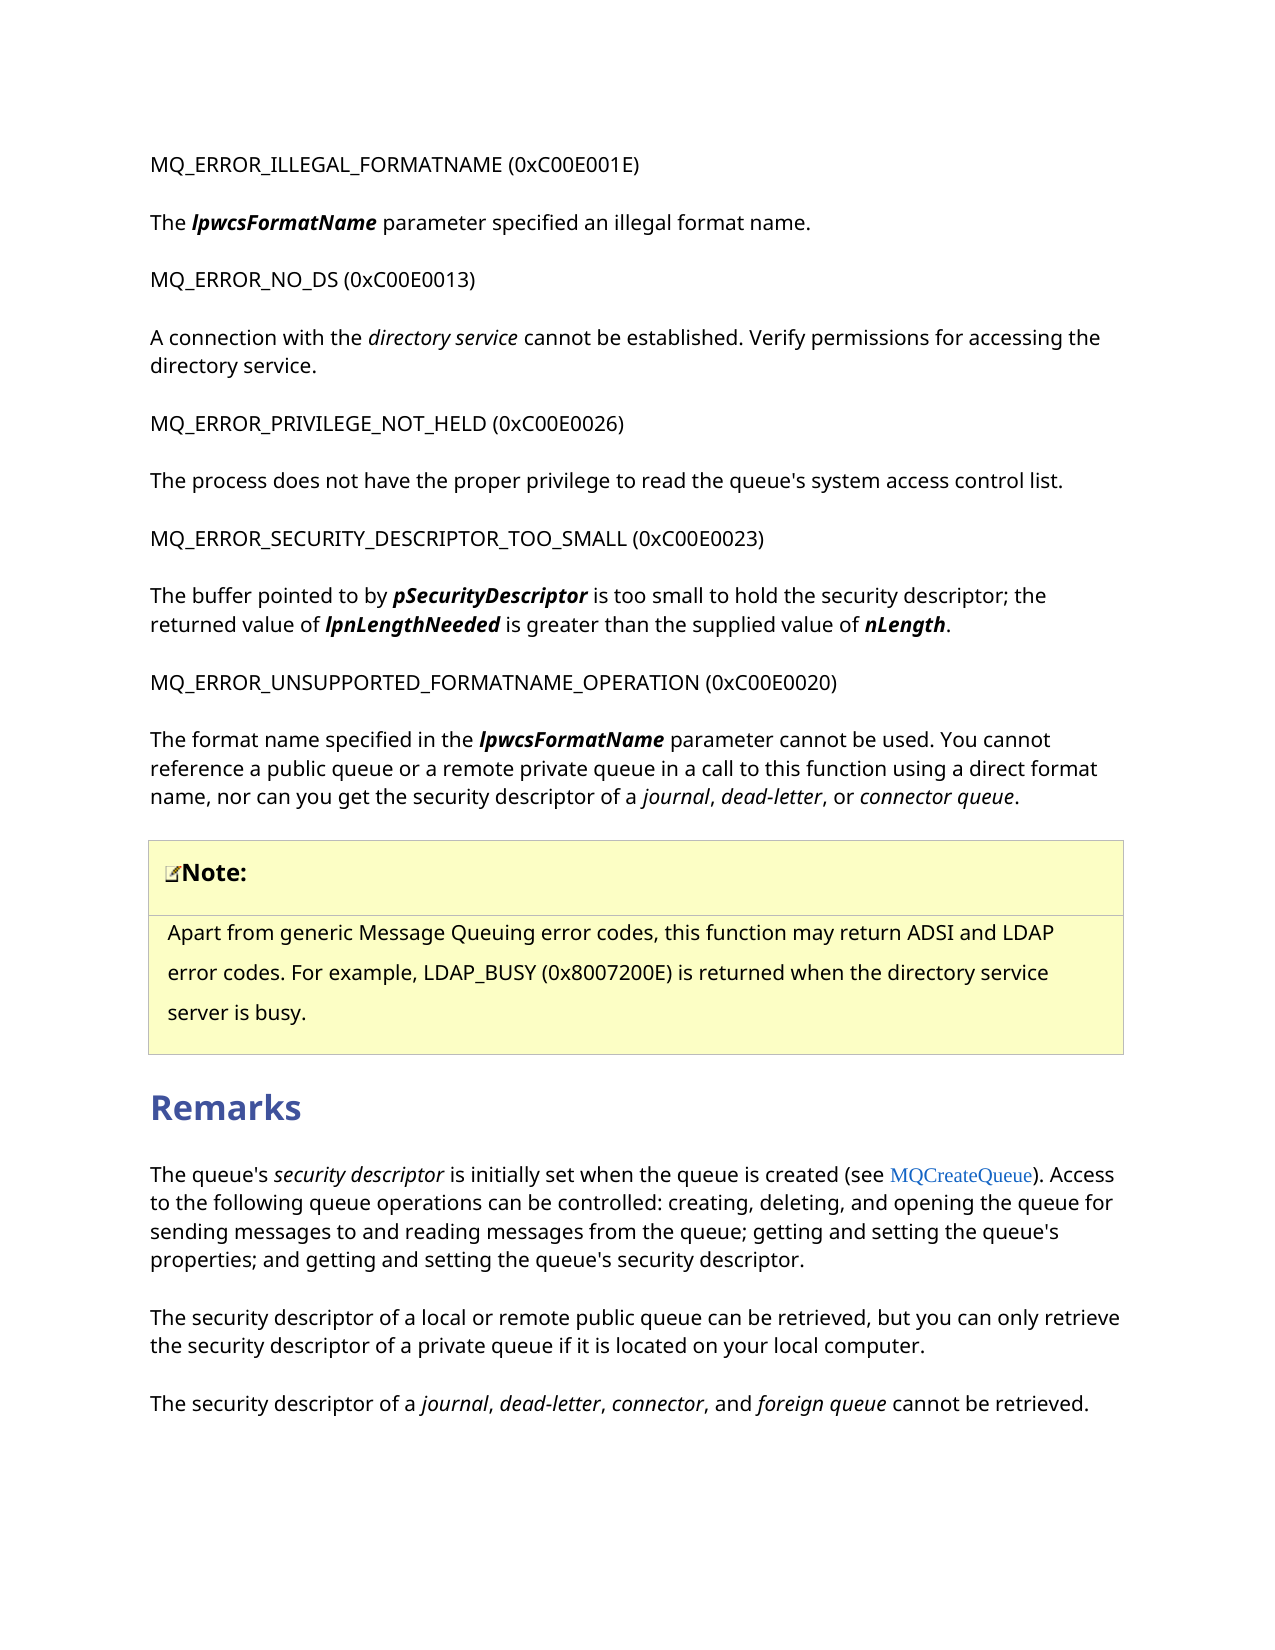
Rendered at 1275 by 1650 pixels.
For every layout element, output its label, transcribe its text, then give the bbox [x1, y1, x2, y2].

table_header Note: [149, 841, 1123, 915]
picture [165, 866, 182, 882]
table_cell Apart from generic Message Queuing error codes, this function may return ADSI and LDAP error codes. For example, LDAP_BUSY (0x8007200E) is returned when the directory service server is busy. [149, 916, 1123, 1054]
text The lpwcsFormatName parameter specified an illegal format name. [150, 208, 1125, 236]
text The security descriptor of a local or remote public queue can be retrieved, but you can only retrieve the security descriptor of a private queue if it is located on your local computer. [150, 1303, 1125, 1360]
text The security descriptor of a journal, dead-letter, connector, and foreign queue cannot be retrieved. [150, 1389, 1125, 1417]
text MQ_ERROR_NO_DS (0xC00E0013) [150, 265, 1125, 294]
text MQ_ERROR_UNSUPPORTED_FORMATNAME_OPERATION (0xC00E0020) [150, 668, 1125, 696]
text MQ_ERROR_SECURITY_DESCRIPTOR_TOO_SMALL (0xC00E0023) [150, 524, 1125, 552]
text The buffer pointed to by pSecurityDescriptor is too small to hold the security descriptor; the returned value of lpnLengthNeeded is greater than the supplied value of nLength. [150, 582, 1125, 638]
text The process does not have the proper privilege to read the queue's system access control list. [150, 466, 1125, 495]
text A connection with the directory service cannot be established. Verify permissions for accessing the directory service. [150, 323, 1125, 380]
text The queue's security descriptor is initially set when the queue is created (see MQCreateQueue). Access to the following queue operations can be controlled: creating, deleting, and opening the queue for sending messages to and reading messages from the queue; getting and setting the queue's properties; and getting and setting the queue's security descriptor. [150, 1160, 1125, 1274]
text The format name specified in the lpwcsFormatName parameter cannot be used. You cannot reference a public queue or a remote private queue in a call to this function using a direct format name, nor can you get the security descriptor of a journal, dead-letter, or connector queue. [150, 725, 1125, 811]
text MQ_ERROR_ILLEGAL_FORMATNAME (0xC00E001E) [150, 150, 1125, 178]
text MQ_ERROR_PRIVILEGE_NOT_HELD (0xC00E0026) [150, 409, 1125, 437]
subtitle Remarks [150, 1084, 1125, 1131]
